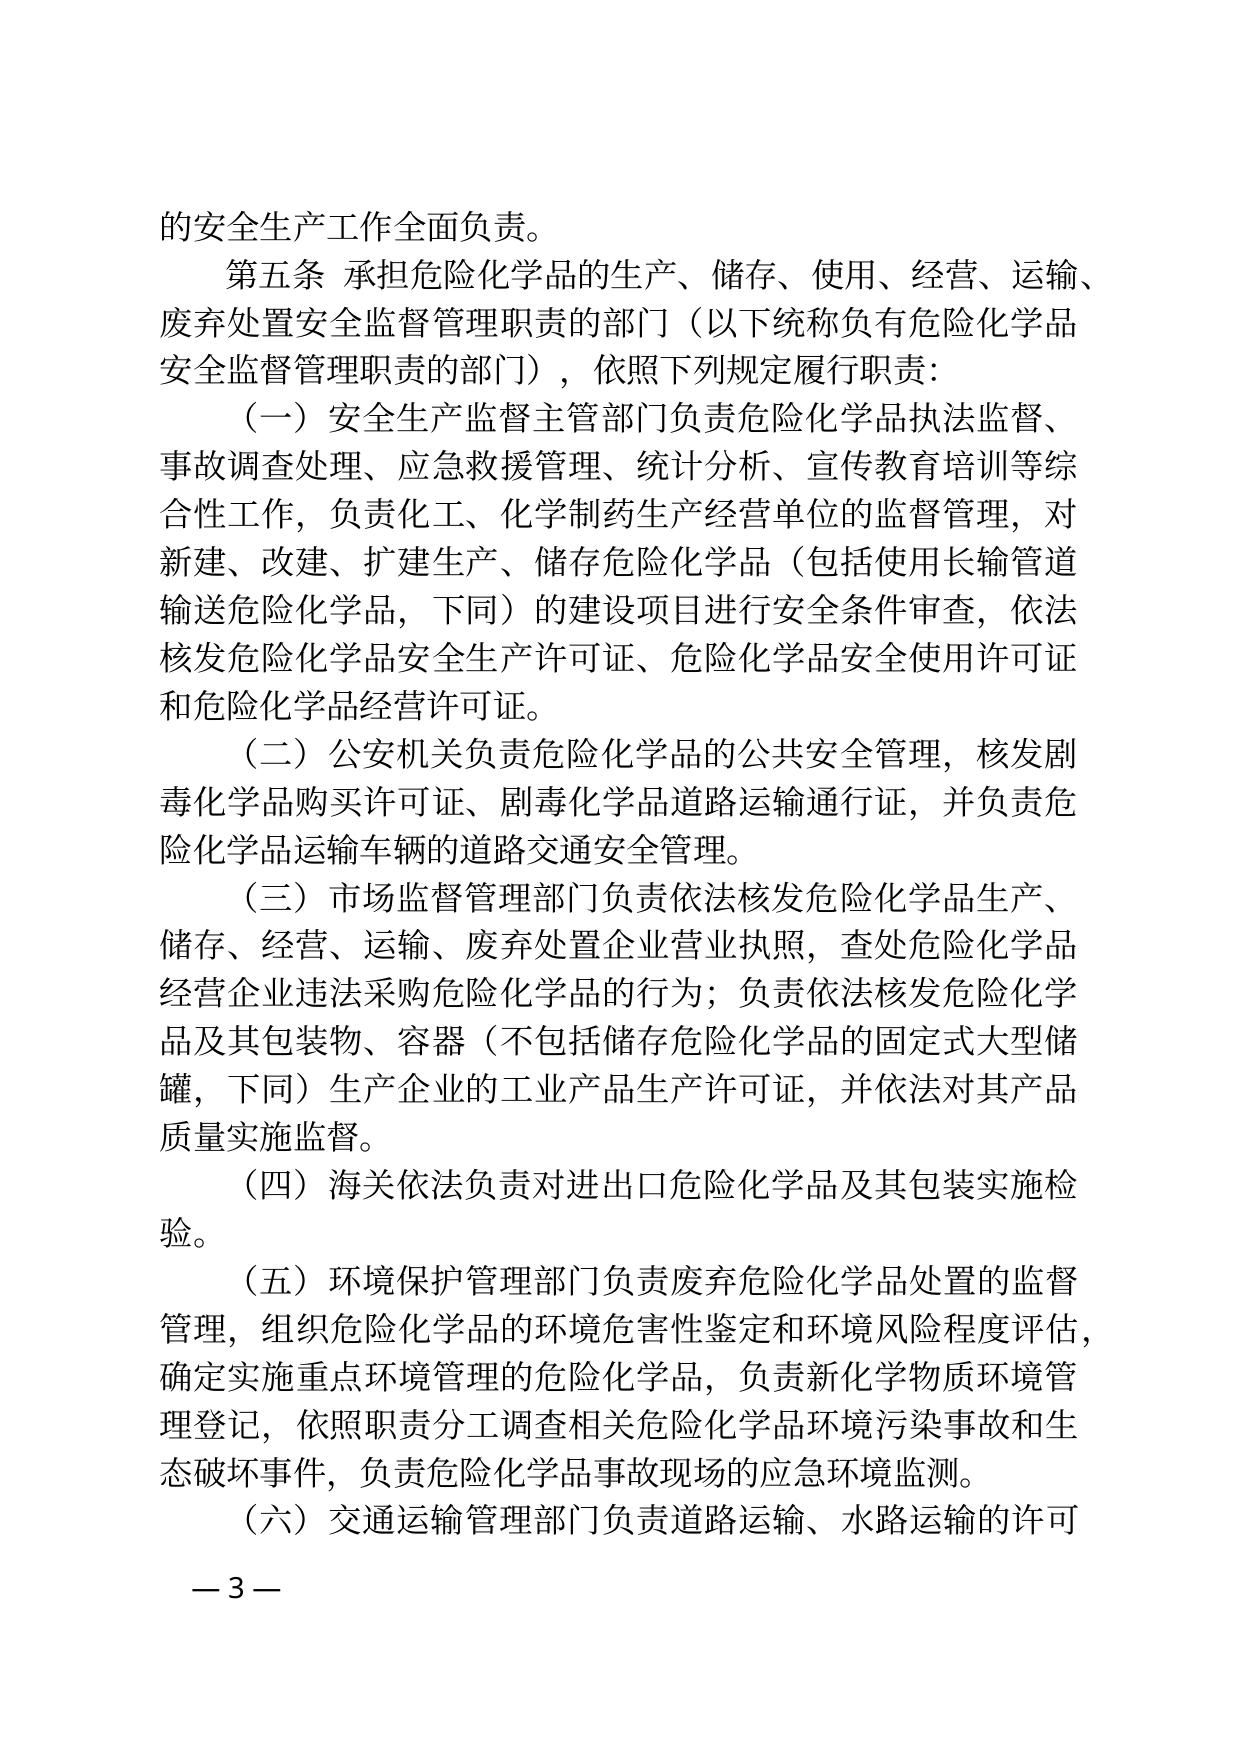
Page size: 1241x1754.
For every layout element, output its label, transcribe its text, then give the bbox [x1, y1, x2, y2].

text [159, 201, 1081, 249]
text （三）市场监督管理部门负责依法核发危险化学品生产、储存、经营、运输、废弃处置企业营业执照，查处危险化学品经营企业违法采购危险化学品的行为；负责依法核发危险化学品及其包装物、容器（不包括储存危险化学品的固定式大型储罐，下同）生产企业的工业产品生产许可证，并依法对其产品质量实施监督。 [159, 872, 1081, 1159]
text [159, 1494, 1081, 1542]
text （四）海关依法负责对进出口危险化学品及其包装实施检验。 [159, 1159, 1081, 1255]
text 第五条 承担危险化学品的生产、储存、使用、经营、运输、废弃处置安全监督管理职责的部门（以下统称负有危险化学品安全监督管理职责的部门），依照下列规定履行职责： [159, 249, 1081, 392]
text （五）环境保护管理部门负责废弃危险化学品处置的监督管理，组织危险化学品的环境危害性鉴定和环境风险程度评估，确定实施重点环境管理的危险化学品，负责新化学物质环境管理登记，依照职责分工调查相关危险化学品环境污染事故和生态破坏事件，负责危险化学品事故现场的应急环境监测。 [159, 1255, 1081, 1494]
text （二）公安机关负责危险化学品的公共安全管理，核发剧毒化学品购买许可证、剧毒化学品道路运输通行证，并负责危险化学品运输车辆的道路交通安全管理。 [159, 728, 1081, 872]
text （一）安全生产监督主管部门负责危险化学品执法监督、事故调查处理、应急救援管理、统计分析、宣传教育培训等综合性工作，负责化工、化学制药生产经营单位的监督管理，对新建、改建、扩建生产、储存危险化学品（包括使用长输管道输送危险化学品，下同）的建设项目进行安全条件审查，依法核发危险化学品安全生产许可证、危险化学品安全使用许可证和危险化学品经营许可证。 [159, 392, 1081, 728]
